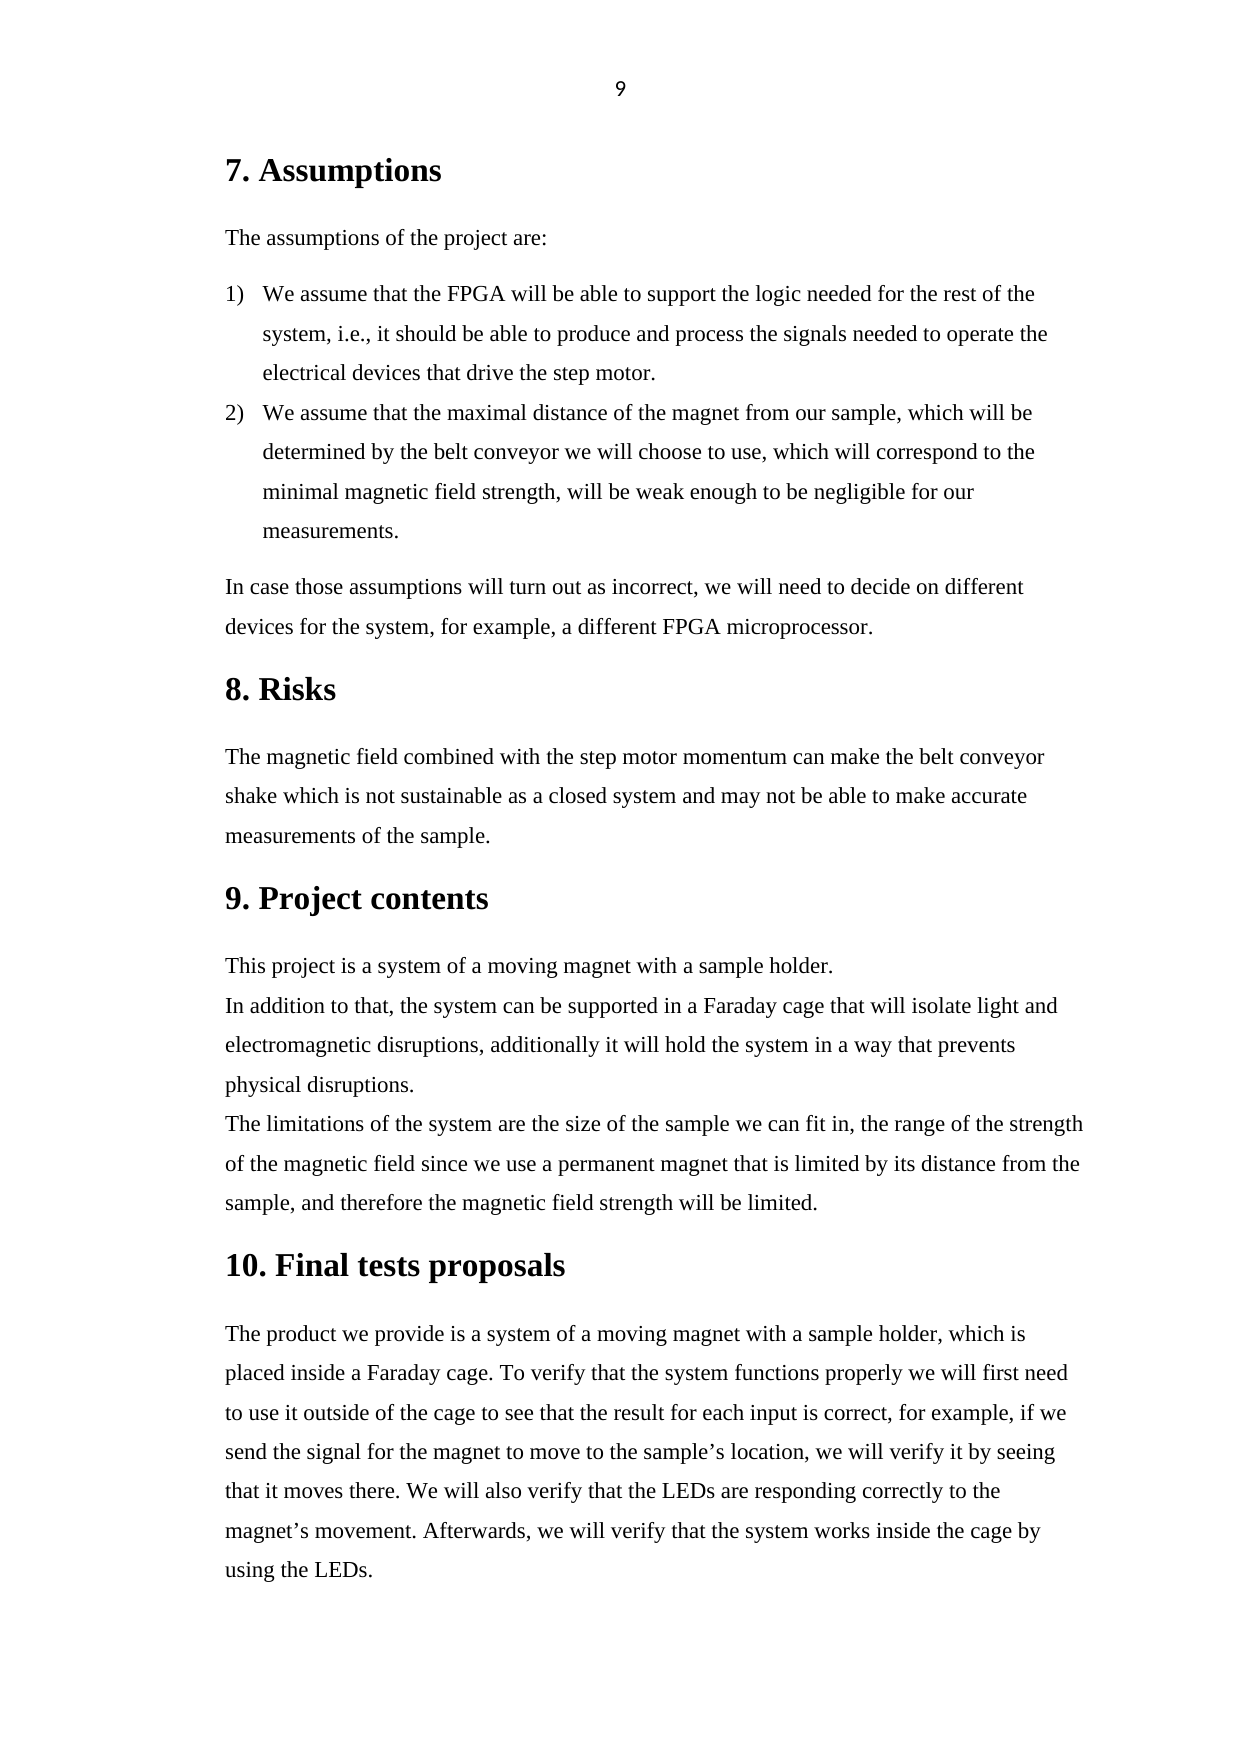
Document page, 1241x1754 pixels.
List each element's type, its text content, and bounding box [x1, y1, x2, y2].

text 10. Final tests proposals [225, 1245, 1090, 1284]
text The product we provide is a system of a moving magnet with a sample holder, which is placed inside a Faraday cage. To verify that the system functions properly we will first need to use it outside of the cage to see that the result for each input is correct, for example, if we send the signal for the magnet to move to the sample’s location, we will verify it by seeing that it moves there. We will also verify that the LEDs are responding correctly to the magnet’s movement. Afterwards, we will verify that the system works inside the cage by using the LEDs. [225, 1319, 1090, 1583]
text This project is a system of a moving magnet with a sample holder. In addition to that, the system can be supported in a Faraday cage that will isolate light and electromagnetic disruptions, additionally it will hold the system in a way that prevents physical disruptions. The limitations of the system are the size of the sample we can fit in, the range of the strength of the magnetic field since we use a permanent magnet that is limited by its distance from the sample, and therefore the magnetic field strength will be limited. [225, 952, 1090, 1216]
list We assume that the FPGA will be able to support the logic needed for the rest of the system, i.e., it should be able to produce and process the signals needed to operate the electrical devices that drive the step motor. [225, 280, 1090, 386]
text 8. Risks [225, 669, 1090, 707]
text In case those assumptions will turn out as incorrect, we will need to decide on different devices for the system, for example, a different FPGA microprocessor. [225, 573, 1090, 639]
text The magnetic field combined with the step motor momentum can make the belt conveyor shake which is not sustainable as a closed system and may not be able to make accurate measurements of the sample. [225, 743, 1090, 848]
text 9. Project contents [225, 878, 1090, 917]
text The assumptions of the project are: [225, 224, 1090, 251]
text 7. Assumptions [225, 150, 1090, 188]
list We assume that the maximal distance of the magnet from our sample, which will be determined by the belt conveyor we will choose to use, which will correspond to the minimal magnetic field strength, will be weak enough to be negligible for our measurements. [225, 399, 1090, 543]
